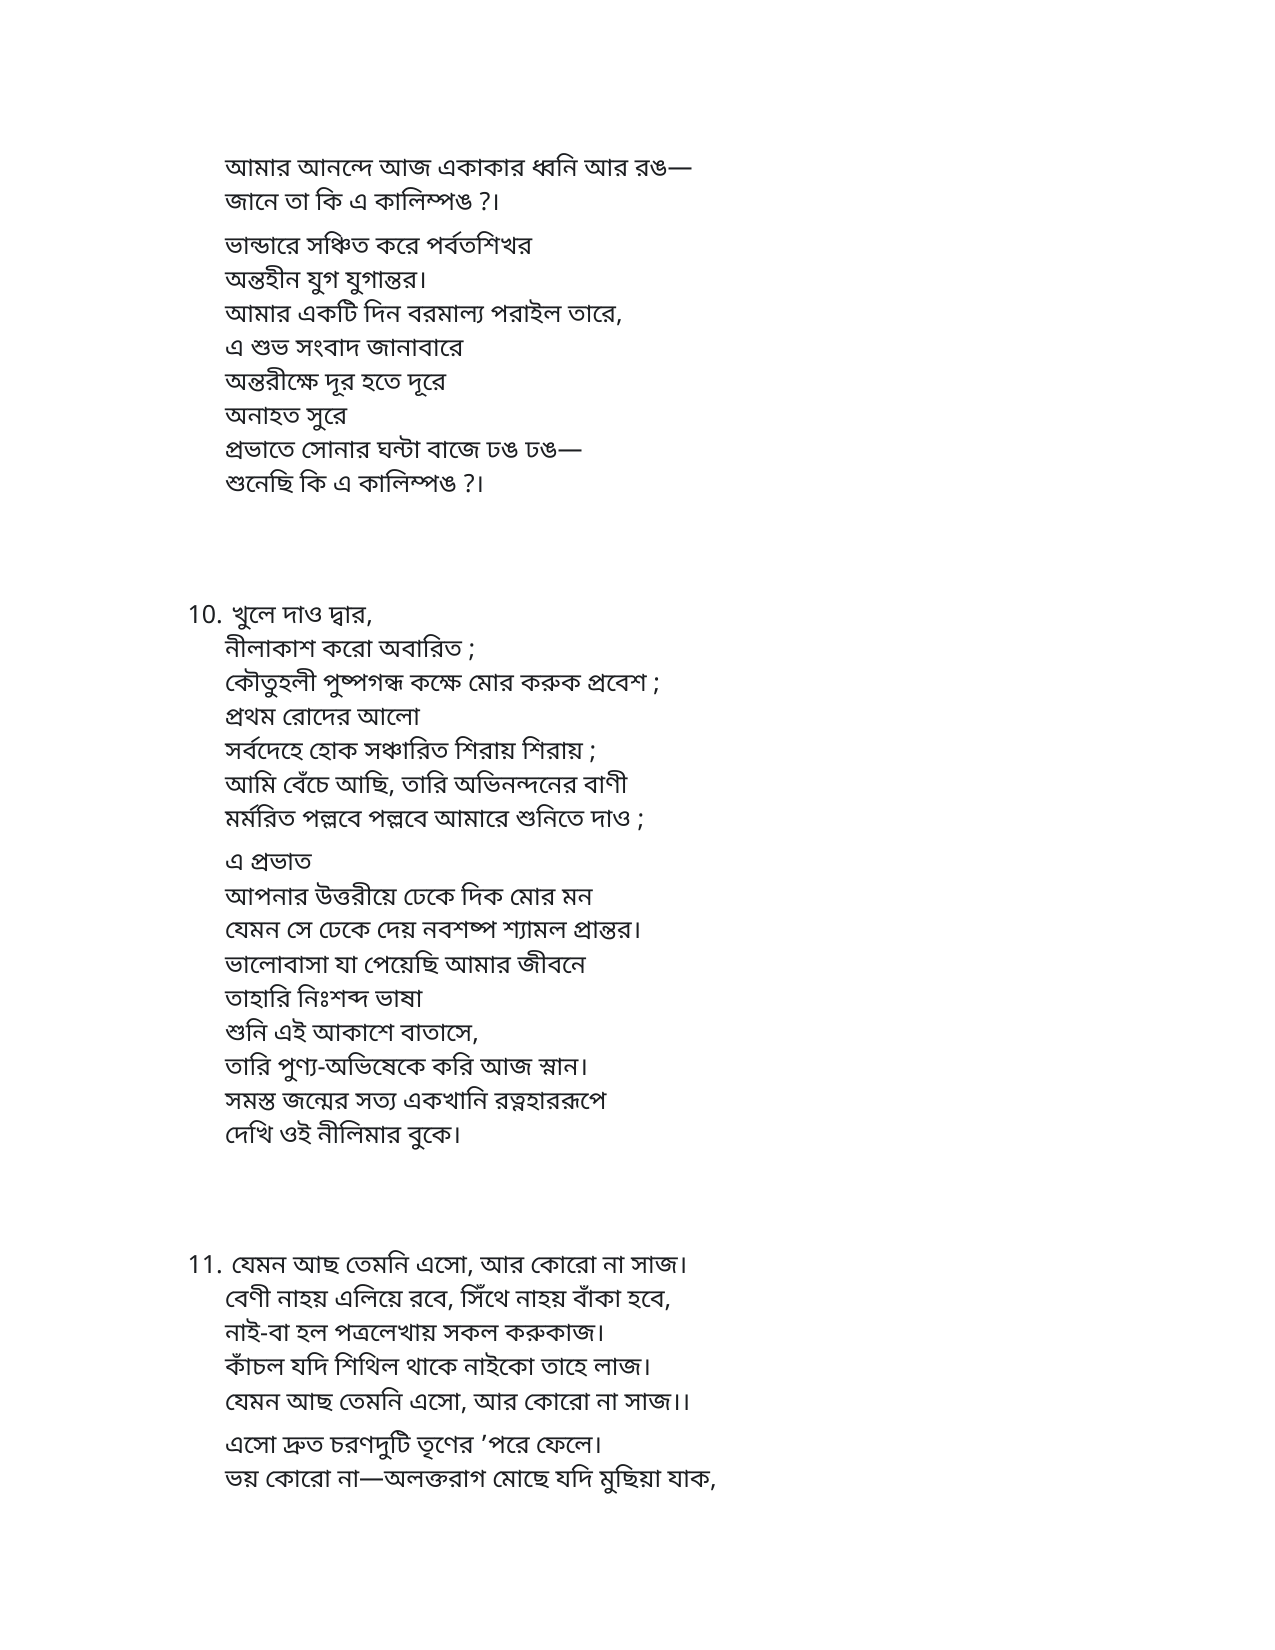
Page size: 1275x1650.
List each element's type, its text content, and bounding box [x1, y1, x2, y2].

list যেমন আছ তেমনি এসো, আর কোরো না সাজ। বেণী নাহয় এলিয়ে রবে, সিঁথে নাহয় বাঁকা হবে, নাই-বা হল পত্রলেখায় সকল করুকাজ। কাঁচল যদি শিথিল থাকে নাইকো তাহে লাজ। যেমন আছ তেমনি এসো, আর কোরো না সাজ।। [187, 1247, 1125, 1417]
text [225, 1427, 1125, 1495]
text এ প্রভাত আপনার উত্তরীয়ে ঢেকে দিক মোর মন যেমন সে ঢেকে দেয় নবশষ্প শ্যামল প্রান্তর। ভালোবাসা যা পেয়েছি আমার জীবনে তাহারি নিঃশব্দ ভাষা শুনি এই আকাশে বাতাসে, তারি পুণ্য-অভিষেকে করি আজ স্নান। সমস্ত জন্মের সত্য একখানি রত্নহাররূপে দেখি ওই নীলিমার বুকে। [225, 844, 1125, 1151]
text ভান্ডারে সঞ্চিত করে পর্বতশিখর অন্তহীন যুগ যুগান্তর। আমার একটি দিন বরমাল্য পরাইল তারে, এ শুভ সংবাদ জানাবারে অন্তরীক্ষে দূর হতে দূরে অনাহত সুরে প্রভাতে সোনার ঘন্টা বাজে ঢঙ ঢঙ— শুনেছি কি এ কালিম্পঙ ?। [225, 227, 1125, 500]
list খুলে দাও দ্বার, নীলাকাশ করো অবারিত ; কৌতুহলী পুষ্পগন্ধ কক্ষে মোর করুক প্রবেশ ; প্রথম রোদের আলো সর্বদেহে হোক সঞ্চারিত শিরায় শিরায় ; আমি বেঁচে আছি, তারি অভিনন্দনের বাণী মর্মরিত পল্লবে পল্লবে আমারে শুনিতে দাও ; [187, 596, 1125, 835]
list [187, 150, 1125, 218]
